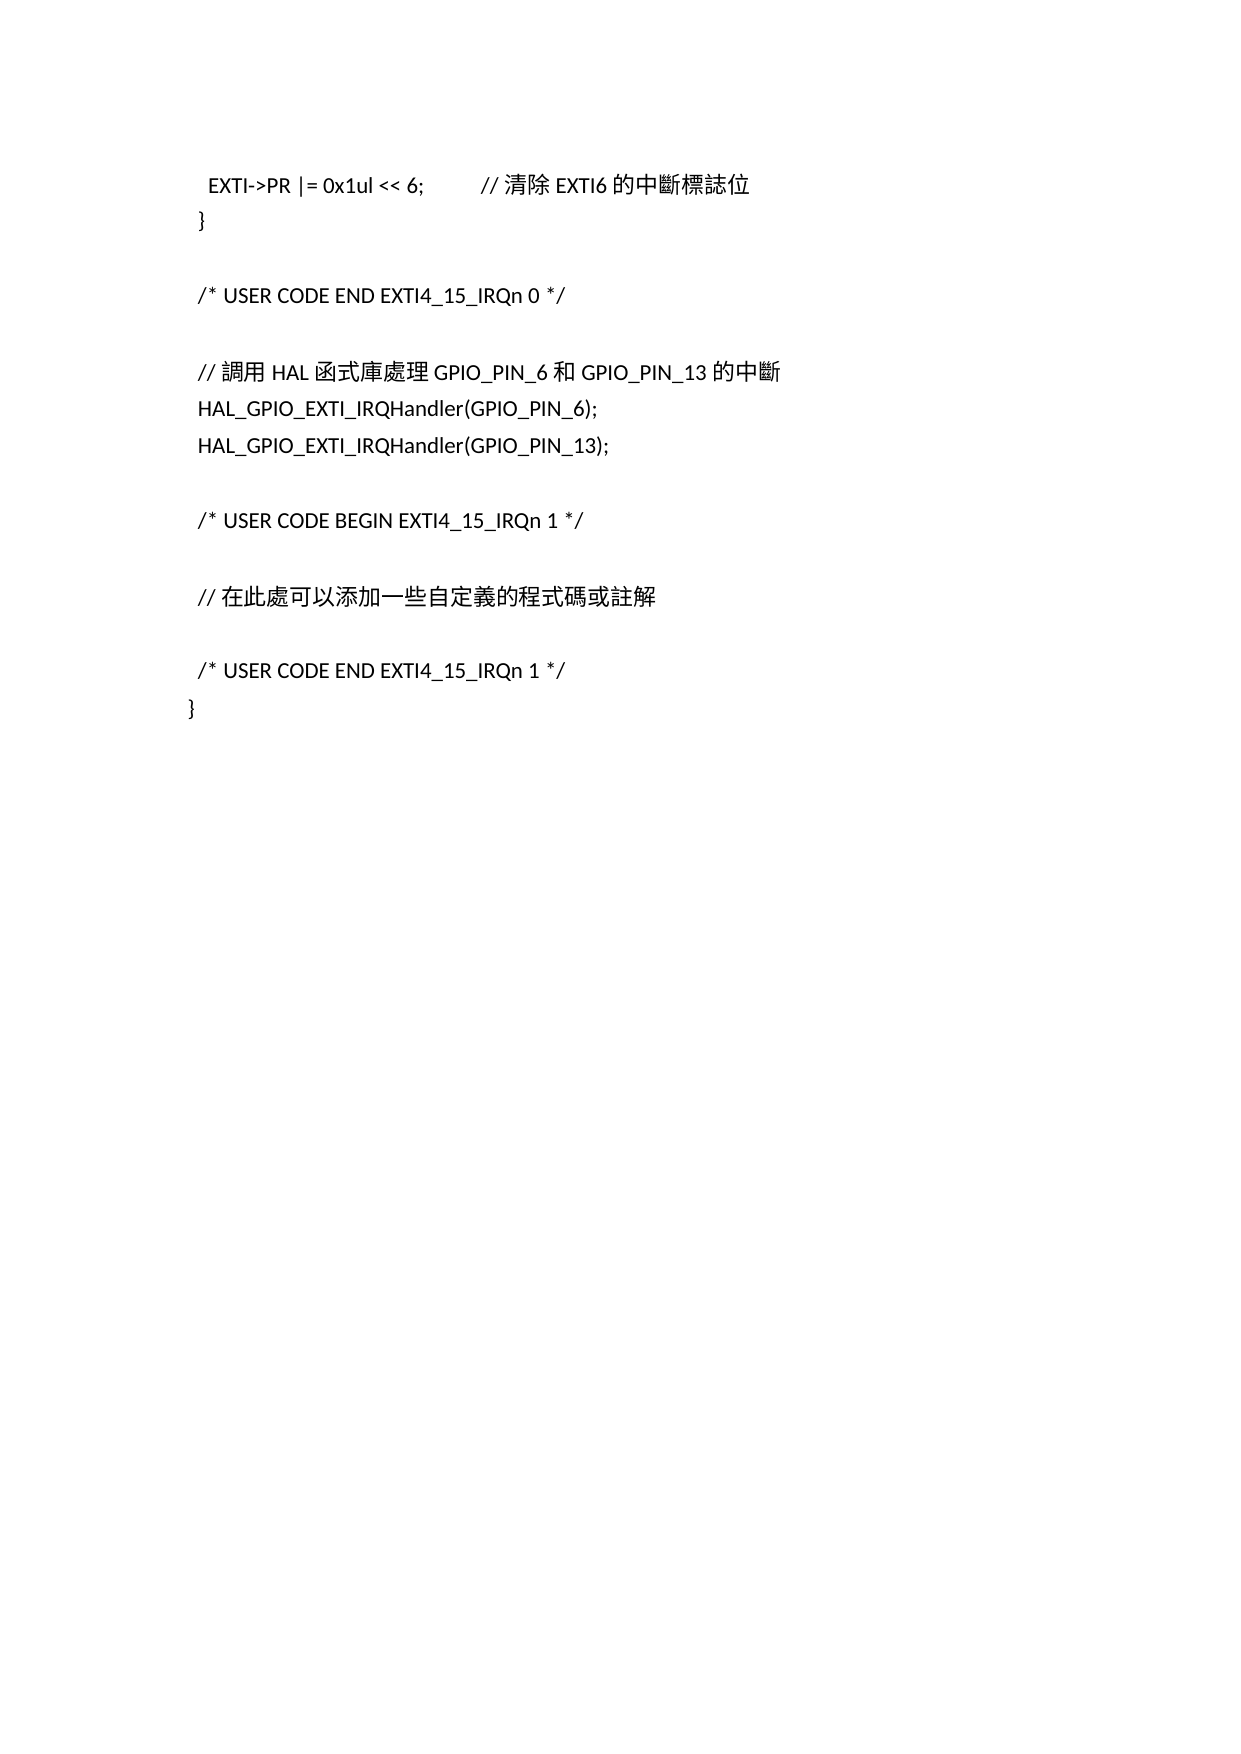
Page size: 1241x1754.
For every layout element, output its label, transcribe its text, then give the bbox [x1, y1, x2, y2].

text HAL_GPIO_EXTI_IRQHandler(GPIO_PIN_6); [187, 389, 1053, 427]
text } [187, 202, 1053, 239]
text HAL_GPIO_EXTI_IRQHandler(GPIO_PIN_13); [187, 427, 1053, 464]
text // 調用 HAL 函式庫處理 GPIO_PIN_6 和 GPIO_PIN_13 的中斷 [187, 352, 1053, 389]
text /* USER CODE BEGIN EXTI4_15_IRQn 1 */ [187, 502, 1053, 539]
text /* USER CODE END EXTI4_15_IRQn 1 */ [187, 652, 1053, 689]
text /* USER CODE END EXTI4_15_IRQn 0 */ [187, 277, 1053, 314]
text } [187, 689, 1053, 727]
text EXTI->PR |= 0x1ul << 6; // 清除 EXTI6 的中斷標誌位 [187, 164, 1053, 202]
text // 在此處可以添加一些自定義的程式碼或註解 [187, 577, 1053, 614]
